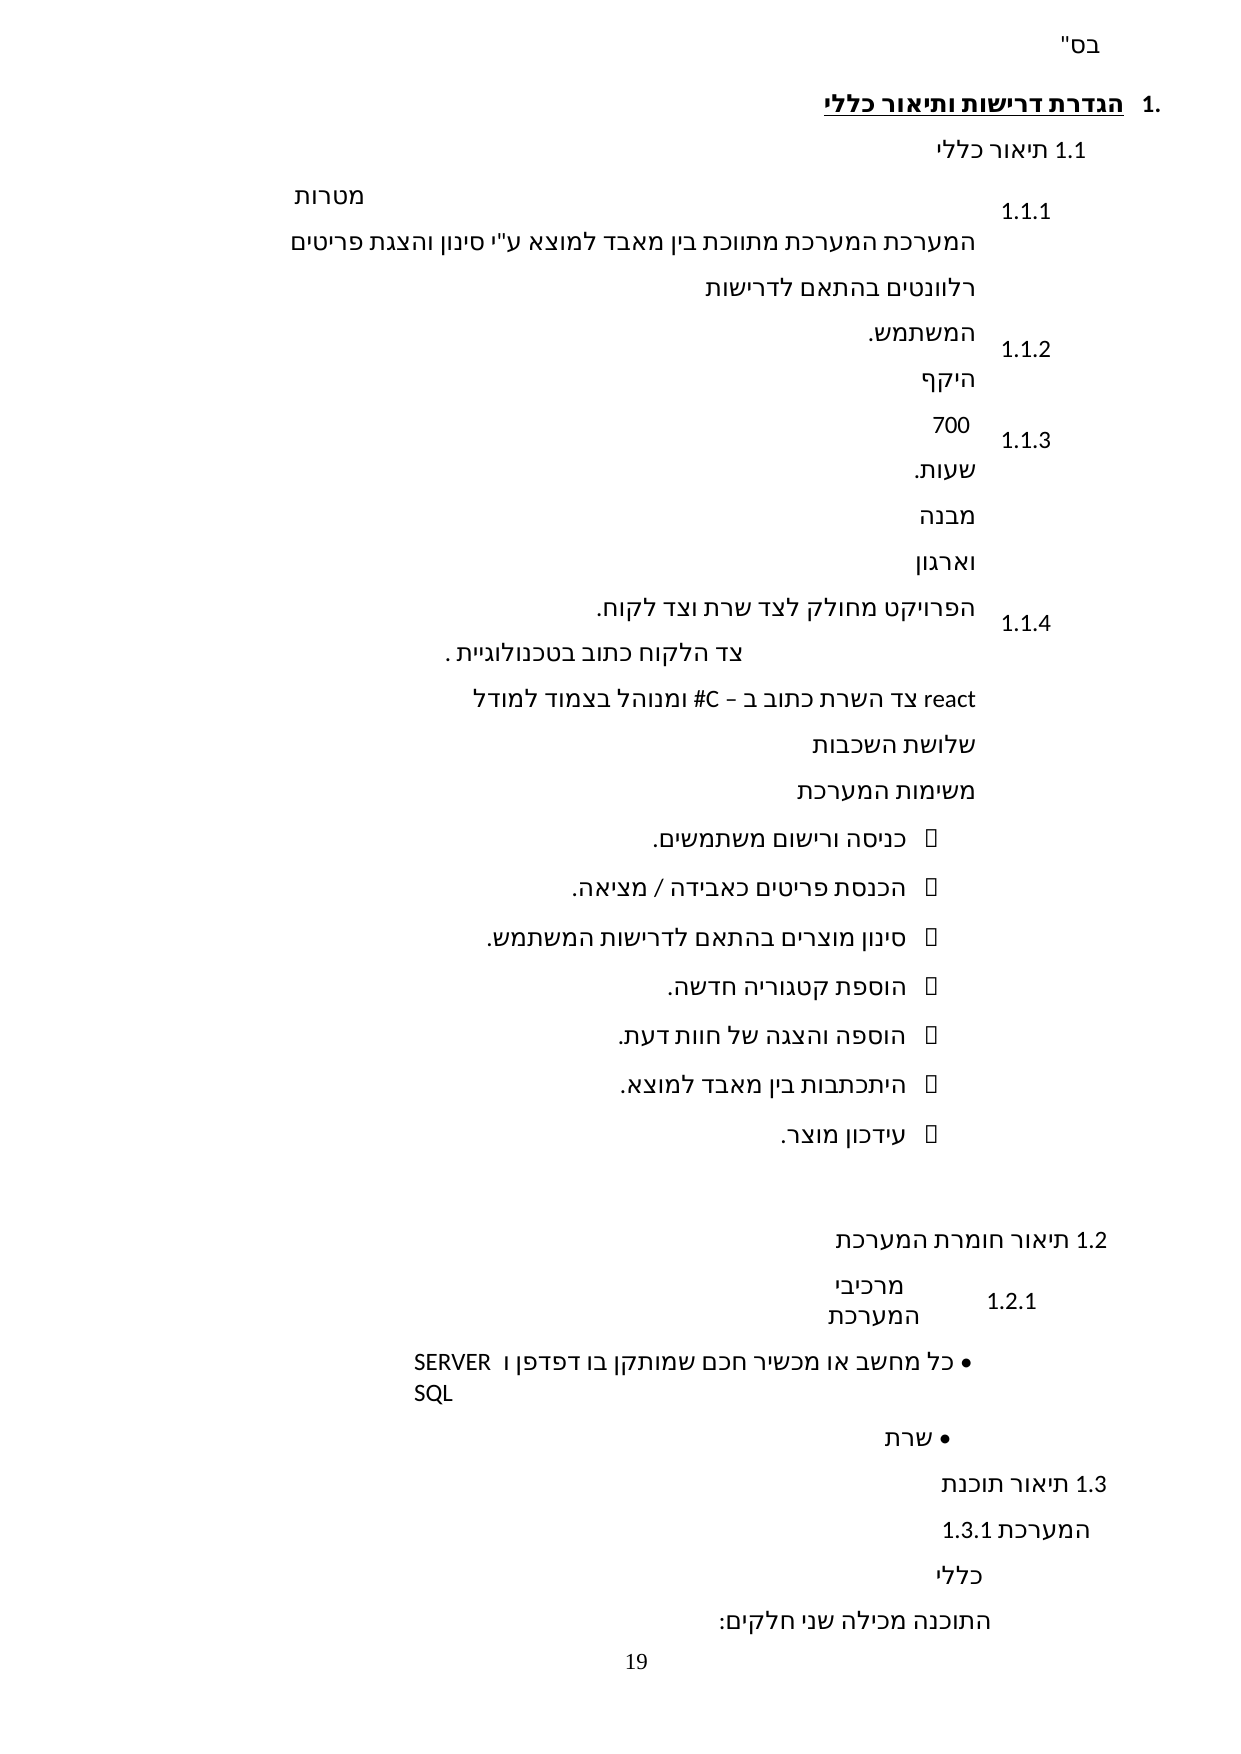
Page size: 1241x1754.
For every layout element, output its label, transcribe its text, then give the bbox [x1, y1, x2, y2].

subtitle .1 הגדרת דרישות ותיאור כללי [824, 89, 1209, 119]
text  הוספה והצגה של חוות דעת. [96, 1018, 939, 1052]
text 1.1.4 [1000, 608, 1209, 638]
text  סינון מוצרים בהתאם לדרישות המשתמש. [96, 919, 939, 953]
text 700 שעות. מבנה וארגון [869, 409, 976, 576]
text צד הלקוח כתוב בטכנולוגיית .react צד השרת כתוב ב – C# ומנוהל בצמוד למודל שלושת השכבות [430, 638, 976, 759]
text היקף [39, 363, 976, 393]
text  עידכון מוצר. [96, 1116, 939, 1150]
text 1.1 תיאור כללי [936, 134, 1209, 165]
text משימות המערכת [39, 775, 976, 805]
text 1.3 תיאור תוכנת המערכת 1.3.1 כללי [936, 1468, 1174, 1590]
text 1.1.1 [1000, 196, 1209, 226]
text • שרת [885, 1423, 975, 1453]
text  היתכתבות בין מאבד למוצא. [96, 1067, 939, 1101]
text 1.2 תיאור חומרת המערכת [96, 1224, 1107, 1255]
text 1.2.1 [986, 1285, 1209, 1316]
text הפרויקט מחולק לצד שרת וצד לקוח. [39, 592, 976, 622]
text 1.1.2 [1000, 333, 1209, 363]
text המשתמש. [39, 317, 976, 348]
text מטרות המערכת המערכת מתווכת בין מאבד למוצא ע"י סינון והצגת פריטים רלוונטים בהתאם לדרישות [219, 180, 976, 302]
text  הכנסת פריטים כאבידה / מציאה. [96, 870, 939, 904]
text התוכנה מכילה שני חלקים: [96, 1606, 991, 1636]
text מרכיבי המערכת [828, 1270, 975, 1331]
text • כל מחשב או מכשיר חכם שמותקן בו דפדפן ו SERVER SQL [414, 1346, 975, 1407]
text  כניסה ורישום משתמשים. [96, 821, 939, 854]
text  הוספת קטגוריה חדשה. [96, 968, 939, 1002]
text 1.1.3 [1000, 424, 1209, 455]
